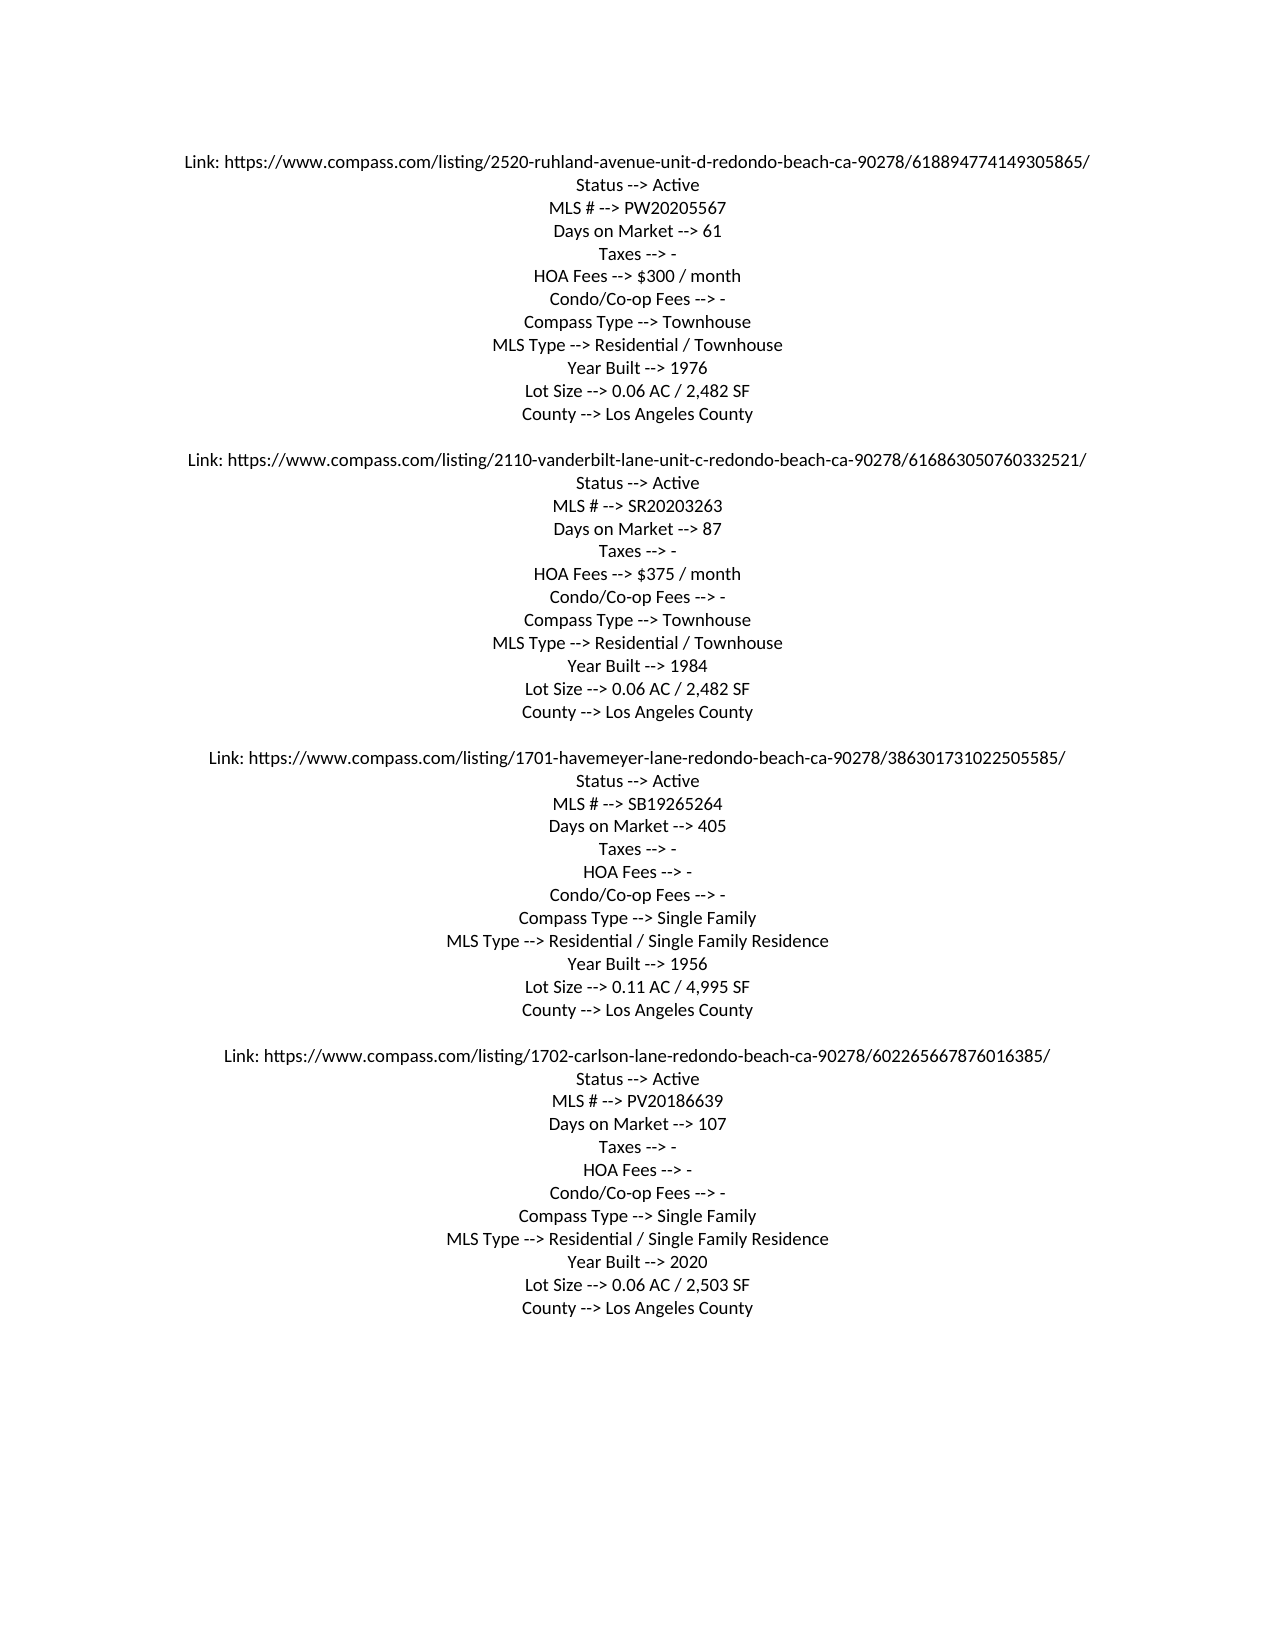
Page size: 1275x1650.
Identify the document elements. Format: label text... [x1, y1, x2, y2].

text MLS Type --> Residential / Townhouse [150, 631, 1125, 654]
text Compass Type --> Townhouse [150, 608, 1125, 631]
text Lot Size --> 0.11 AC / 4,995 SF [150, 975, 1125, 998]
text Compass Type --> Single Family [150, 1204, 1125, 1227]
text MLS # --> PW20205567 [150, 196, 1125, 219]
text Status --> Active [150, 173, 1125, 196]
text Taxes --> - [150, 539, 1125, 562]
text HOA Fees --> - [150, 860, 1125, 883]
text Lot Size --> 0.06 AC / 2,503 SF [150, 1273, 1125, 1296]
text Condo/Co-op Fees --> - [150, 287, 1125, 310]
text MLS # --> PV20186639 [150, 1089, 1125, 1112]
text MLS Type --> Residential / Single Family Residence [150, 1227, 1125, 1250]
text County --> Los Angeles County [150, 998, 1125, 1021]
text Year Built --> 1976 [150, 356, 1125, 379]
text MLS Type --> Residential / Single Family Residence [150, 929, 1125, 952]
text Condo/Co-op Fees --> - [150, 883, 1125, 906]
text Lot Size --> 0.06 AC / 2,482 SF [150, 379, 1125, 402]
text MLS # --> SR20203263 [150, 494, 1125, 517]
text County --> Los Angeles County [150, 1296, 1125, 1319]
text County --> Los Angeles County [150, 700, 1125, 723]
text Condo/Co-op Fees --> - [150, 585, 1125, 608]
text Lot Size --> 0.06 AC / 2,482 SF [150, 677, 1125, 700]
text Status --> Active [150, 769, 1125, 792]
text Days on Market --> 107 [150, 1112, 1125, 1135]
text Year Built --> 1956 [150, 952, 1125, 975]
text Link: https://www.compass.com/listing/2520-ruhland-avenue-unit-d-redondo-beach-ca-90278/618894774149305865/ [150, 150, 1125, 173]
text Condo/Co-op Fees --> - [150, 1181, 1125, 1204]
text Year Built --> 2020 [150, 1250, 1125, 1273]
text Link: https://www.compass.com/listing/1701-havemeyer-lane-redondo-beach-ca-90278/386301731022505585/ [150, 746, 1125, 769]
text Taxes --> - [150, 1135, 1125, 1158]
text Taxes --> - [150, 242, 1125, 264]
text HOA Fees --> $300 / month [150, 264, 1125, 287]
text Days on Market --> 87 [150, 517, 1125, 539]
text Status --> Active [150, 471, 1125, 494]
text Days on Market --> 405 [150, 814, 1125, 837]
text Status --> Active [150, 1067, 1125, 1089]
text Compass Type --> Townhouse [150, 310, 1125, 333]
text MLS Type --> Residential / Townhouse [150, 333, 1125, 356]
text Compass Type --> Single Family [150, 906, 1125, 929]
text HOA Fees --> $375 / month [150, 562, 1125, 585]
text County --> Los Angeles County [150, 402, 1125, 425]
text Year Built --> 1984 [150, 654, 1125, 677]
text HOA Fees --> - [150, 1158, 1125, 1181]
text Link: https://www.compass.com/listing/2110-vanderbilt-lane-unit-c-redondo-beach-ca-90278/616863050760332521/ [150, 448, 1125, 471]
text Taxes --> - [150, 837, 1125, 860]
text Days on Market --> 61 [150, 219, 1125, 242]
text Link: https://www.compass.com/listing/1702-carlson-lane-redondo-beach-ca-90278/602265667876016385/ [150, 1044, 1125, 1067]
text MLS # --> SB19265264 [150, 792, 1125, 814]
